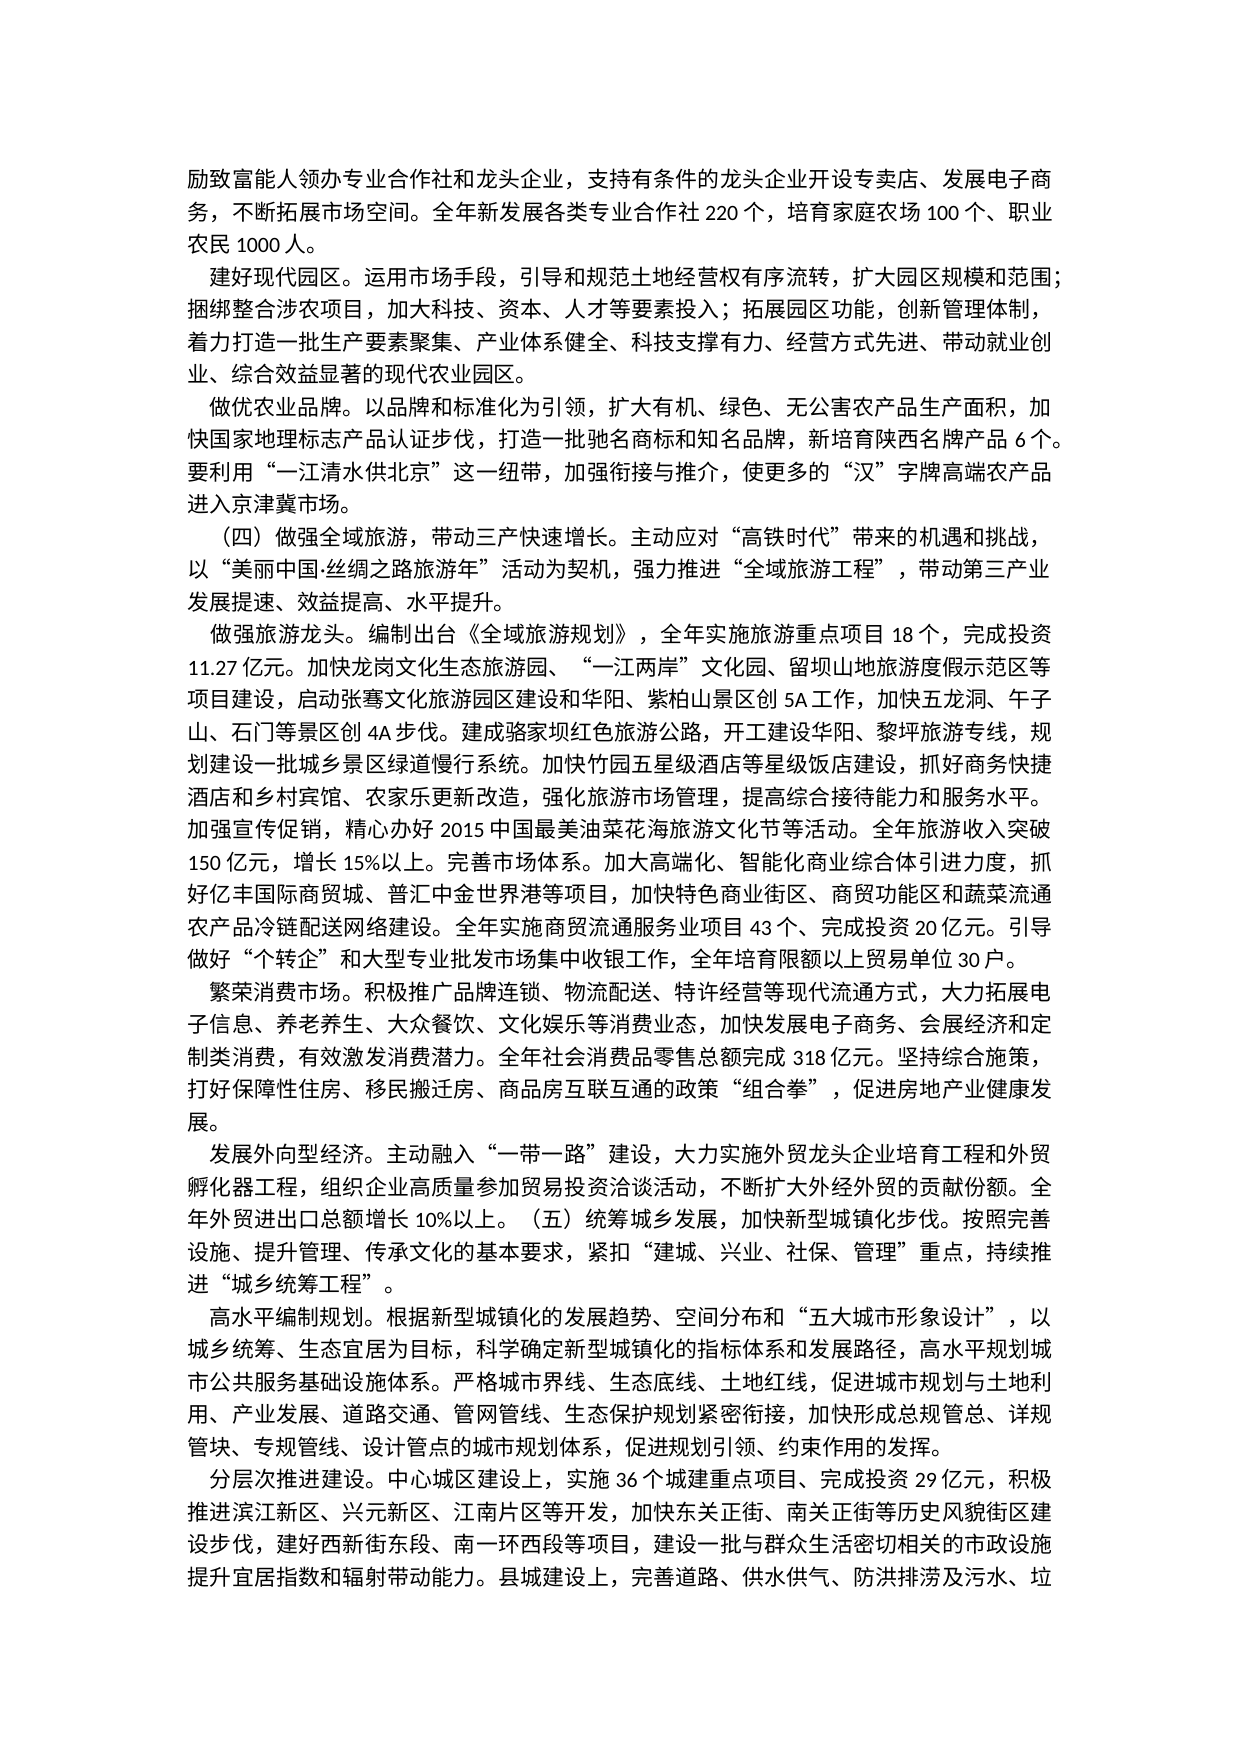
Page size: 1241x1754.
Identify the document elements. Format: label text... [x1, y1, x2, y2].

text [187, 162, 1053, 259]
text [187, 1462, 1053, 1592]
text 做强旅游龙头。编制出台《全域旅游规划》，全年实施旅游重点项目18个，完成投资11.27亿元。加快龙岗文化生态旅游园、“一江两岸”文化园、留坝山地旅游度假示范区等项目建设，启动张骞文化旅游园区建设和华阳、紫柏山景区创5A工作，加快五龙洞、午子山、石门等景区创4A步伐。建成骆家坝红色旅游公路，开工建设华阳、黎坪旅游专线，规划建设一批城乡景区绿道慢行系统。加快竹园五星级酒店等星级饭店建设，抓好商务快捷酒店和乡村宾馆、农家乐更新改造，强化旅游市场管理，提高综合接待能力和服务水平。加强宣传促销，精心办好2015中国最美油菜花海旅游文化节等活动。全年旅游收入突破150亿元，增长15%以上。完善市场体系。加大高端化、智能化商业综合体引进力度，抓好亿丰国际商贸城、普汇中金世界港等项目，加快特色商业街区、商贸功能区和蔬菜流通、农产品冷链配送网络建设。全年实施商贸流通服务业项目43个、完成投资20亿元。引导做好“个转企”和大型专业批发市场集中收银工作，全年培育限额以上贸易单位30户。 [187, 617, 1053, 974]
text 高水平编制规划。根据新型城镇化的发展趋势、空间分布和“五大城市形象设计”，以城乡统筹、生态宜居为目标，科学确定新型城镇化的指标体系和发展路径，高水平规划城市公共服务基础设施体系。严格城市界线、生态底线、土地红线，促进城市规划与土地利用、产业发展、道路交通、管网管线、生态保护规划紧密衔接，加快形成总规管总、详规管块、专规管线、设计管点的城市规划体系，促进规划引领、约束作用的发挥。 [187, 1299, 1053, 1462]
text 做优农业品牌。以品牌和标准化为引领，扩大有机、绿色、无公害农产品生产面积，加快国家地理标志产品认证步伐，打造一批驰名商标和知名品牌，新培育陕西名牌产品6个。要利用“一江清水供北京”这一纽带，加强衔接与推介，使更多的“汉”字牌高端农产品进入京津冀市场。 [187, 389, 1053, 519]
text 建好现代园区。运用市场手段，引导和规范土地经营权有序流转，扩大园区规模和范围；捆绑整合涉农项目，加大科技、资本、人才等要素投入；拓展园区功能，创新管理体制，着力打造一批生产要素聚集、产业体系健全、科技支撑有力、经营方式先进、带动就业创业、综合效益显著的现代农业园区。 [187, 259, 1053, 389]
text （四）做强全域旅游，带动三产快速增长。主动应对“高铁时代”带来的机遇和挑战，以“美丽中国·丝绸之路旅游年”活动为契机，强力推进“全域旅游工程”，带动第三产业发展提速、效益提高、水平提升。 [187, 519, 1053, 617]
text 发展外向型经济。主动融入“一带一路”建设，大力实施外贸龙头企业培育工程和外贸孵化器工程，组织企业高质量参加贸易投资洽谈活动，不断扩大外经外贸的贡献份额。全年外贸进出口总额增长10%以上。（五）统筹城乡发展，加快新型城镇化步伐。按照完善设施、提升管理、传承文化的基本要求，紧扣“建城、兴业、社保、管理”重点，持续推进“城乡统筹工程”。 [187, 1137, 1053, 1299]
text 繁荣消费市场。积极推广品牌连锁、物流配送、特许经营等现代流通方式，大力拓展电子信息、养老养生、大众餐饮、文化娱乐等消费业态，加快发展电子商务、会展经济和定制类消费，有效激发消费潜力。全年社会消费品零售总额完成318亿元。坚持综合施策，打好保障性住房、移民搬迁房、商品房互联互通的政策“组合拳”，促进房地产业健康发展。 [187, 974, 1053, 1137]
